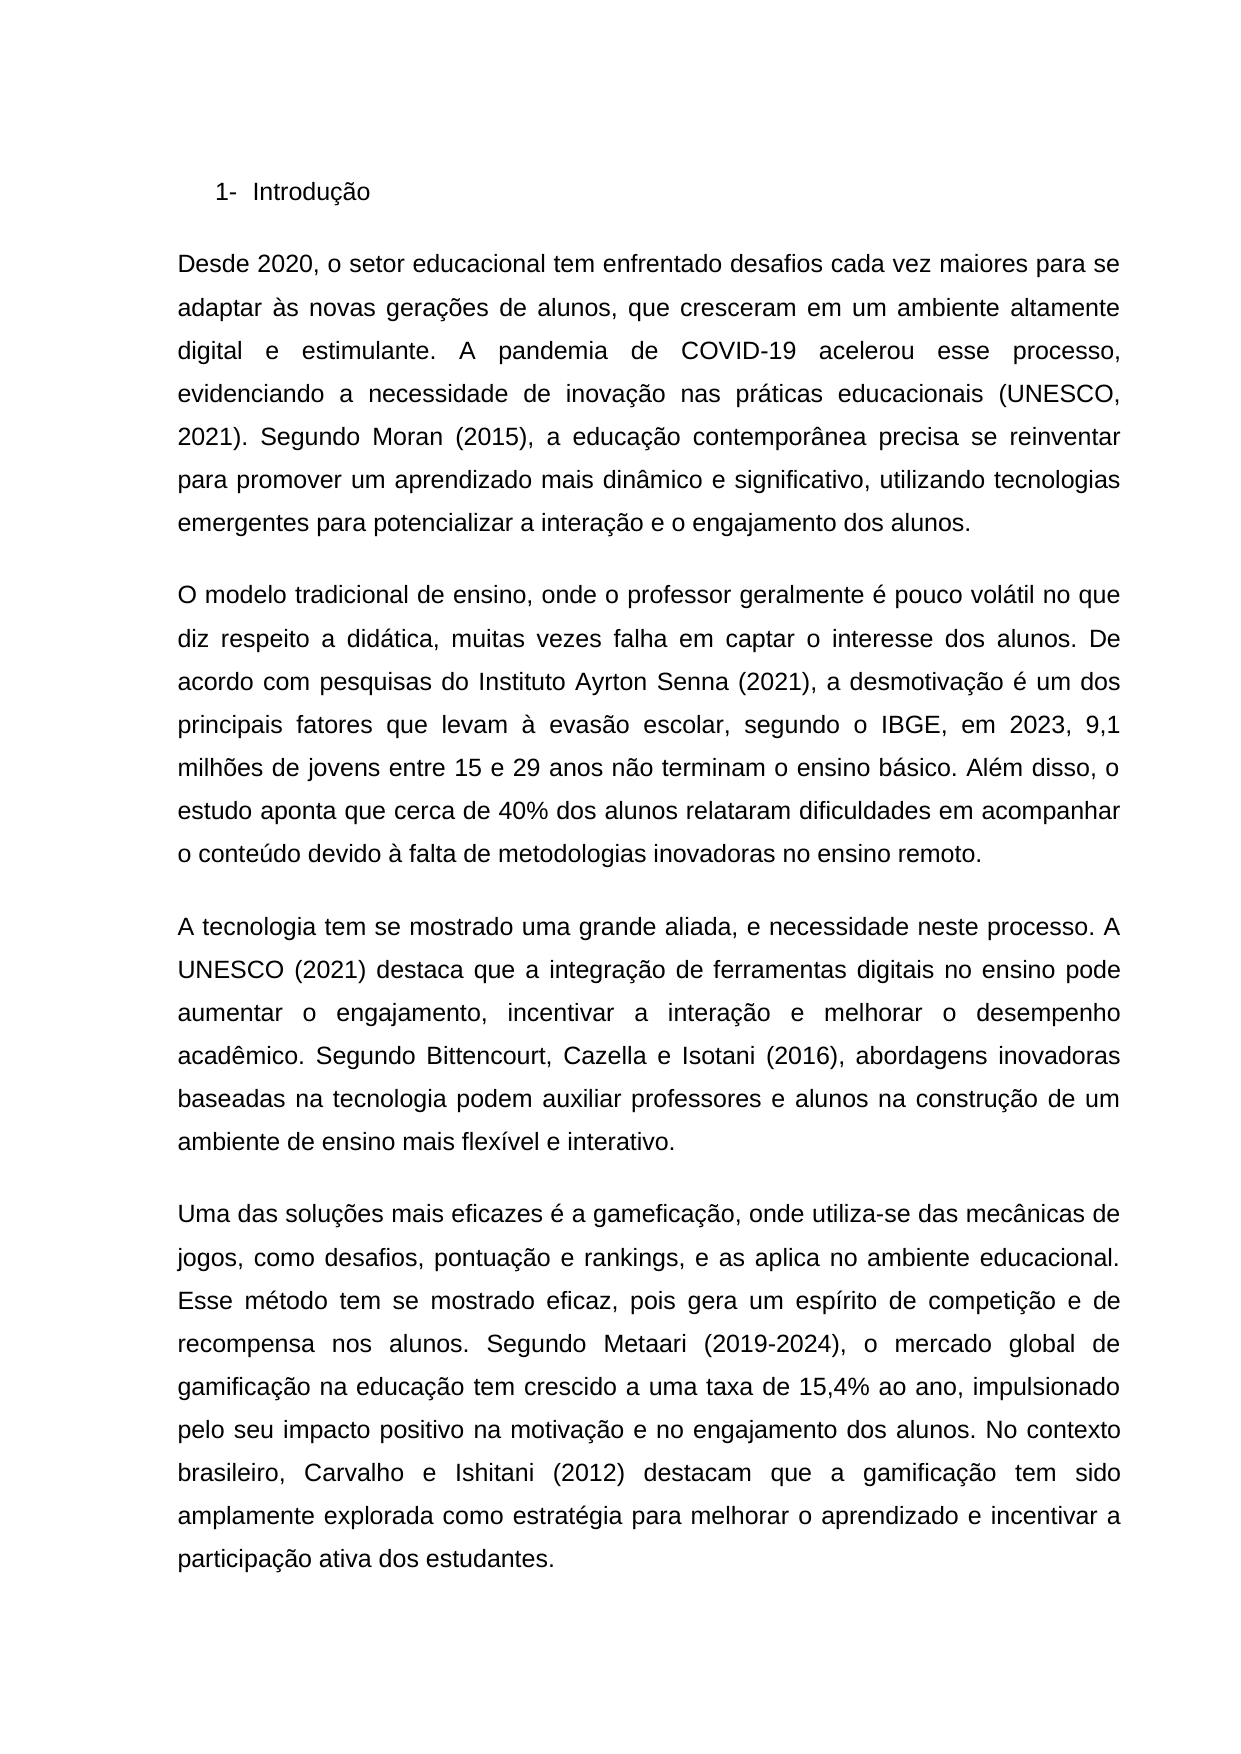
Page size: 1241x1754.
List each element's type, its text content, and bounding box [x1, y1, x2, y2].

list Introdução [215, 177, 1122, 206]
text O modelo tradicional de ensino, onde o professor geralmente é pouco volátil no que diz respeito a didática, muitas vezes falha em captar o interesse dos alunos. De acordo com pesquisas do Instituto Ayrton Senna (2021), a desmotivação é um dos principais fatores que levam à evasão escolar, segundo o IBGE, em 2023, 9,1 milhões de jovens entre 15 e 29 anos não terminam o ensino básico. Além disso, o estudo aponta que cerca de 40% dos alunos relataram dificuldades em acompanhar o conteúdo devido à falta de metodologias inovadoras no ensino remoto. [177, 581, 1122, 868]
text Uma das soluções mais eficazes é a gameficação, onde utiliza-se das mecânicas de jogos, como desafios, pontuação e rankings, e as aplica no ambiente educacional. Esse método tem se mostrado eficaz, pois gera um espírito de competição e de recompensa nos alunos. Segundo Metaari (2019-2024), o mercado global de gamificação na educação tem crescido a uma taxa de 15,4% ao ano, impulsionado pelo seu impacto positivo na motivação e no engajamento dos alunos. No contexto brasileiro, Carvalho e Ishitani (2012) destacam que a gamificação tem sido amplamente explorada como estratégia para melhorar o aprendizado e incentivar a participação ativa dos estudantes. [177, 1199, 1122, 1573]
text A tecnologia tem se mostrado uma grande aliada, e necessidade neste processo. A UNESCO (2021) destaca que a integração de ferramentas digitais no ensino pode aumentar o engajamento, incentivar a interação e melhorar o desempenho acadêmico. Segundo Bittencourt, Cazella e Isotani (2016), abordagens inovadoras baseadas na tecnologia podem auxiliar professores e alunos na construção de um ambiente de ensino mais flexível e interativo. [177, 912, 1122, 1156]
text Desde 2020, o setor educacional tem enfrentado desafios cada vez maiores para se adaptar às novas gerações de alunos, que cresceram em um ambiente altamente digital e estimulante. A pandemia de COVID-19 acelerou esse processo, evidenciando a necessidade de inovação nas práticas educacionais (UNESCO, 2021). Segundo Moran (2015), a educação contemporânea precisa se reinventar para promover um aprendizado mais dinâmico e significativo, utilizando tecnologias emergentes para potencializar a interação e o engajamento dos alunos. [177, 249, 1122, 537]
